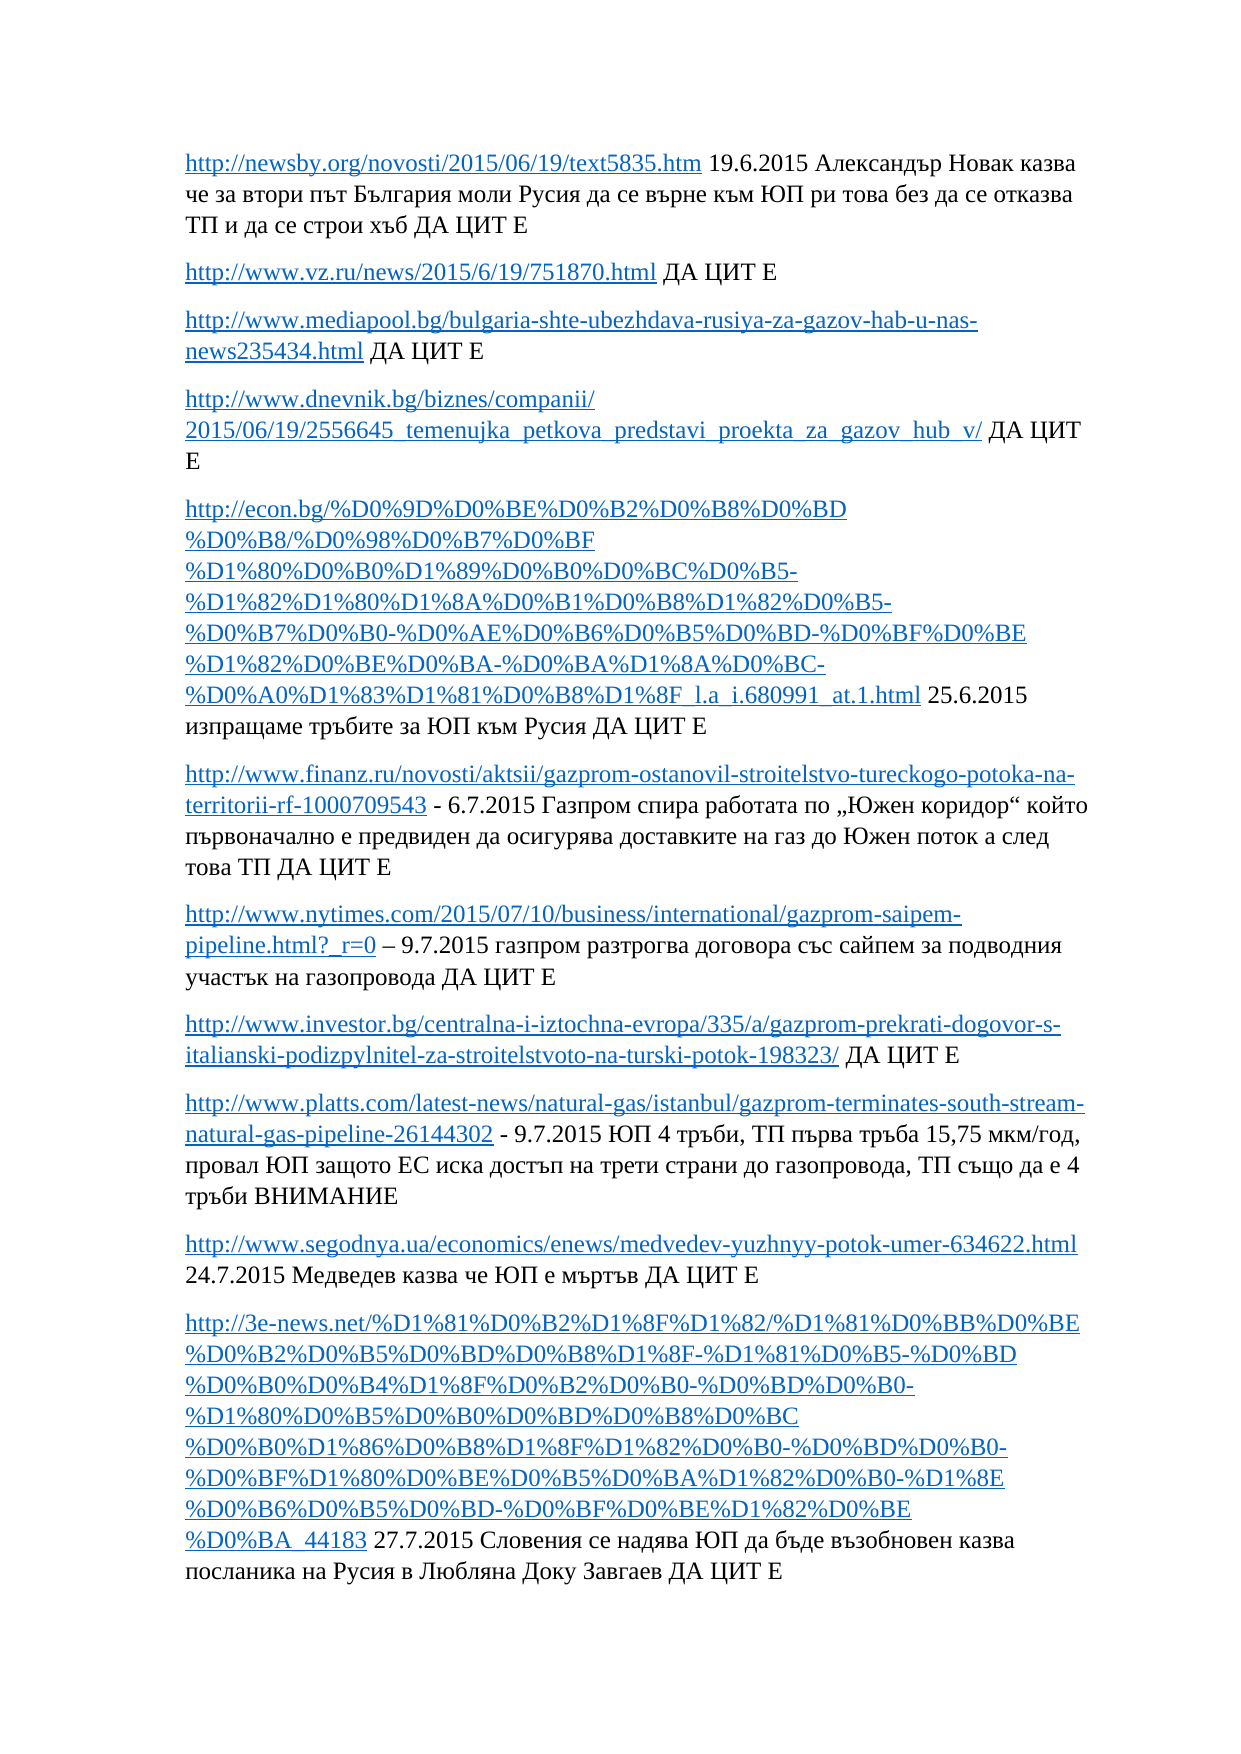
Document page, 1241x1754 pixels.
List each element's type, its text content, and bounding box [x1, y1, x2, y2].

text http://www.investor.bg/centralna-i-iztochna-evropa/335/a/gazprom-prekrati-dogovor-s-italianski-podizpylnitel-za-stroitelstvoto-na-turski-potok-198323/ ДА ЦИТ Е [185, 1009, 1093, 1069]
text http://econ.bg/%D0%9D%D0%BE%D0%B2%D0%B8%D0%BD%D0%B8/%D0%98%D0%B7%D0%BF%D1%80%D0%B0%D1%89%D0%B0%D0%BC%D0%B5-%D1%82%D1%80%D1%8A%D0%B1%D0%B8%D1%82%D0%B5-%D0%B7%D0%B0-%D0%AE%D0%B6%D0%B5%D0%BD-%D0%BF%D0%BE%D1%82%D0%BE%D0%BA-%D0%BA%D1%8A%D0%BC-%D0%A0%D1%83%D1%81%D0%B8%D1%8F_l.a_i.680991_at.1.html 25.6.2015 изпращаме тръбите за ЮП към Русия ДА ЦИТ Е [185, 494, 1093, 740]
text http://www.dnevnik.bg/biznes/companii/2015/06/19/2556645_temenujka_petkova_predstavi_proekta_za_gazov_hub_v/ ДА ЦИТ Е [185, 384, 1093, 475]
text http://www.segodnya.ua/economics/enews/medvedev-yuzhnyy-potok-umer-634622.html 24.7.2015 Медведев казва че ЮП е мъртъв ДА ЦИТ Е [185, 1229, 1093, 1289]
text http://www.mediapool.bg/bulgaria-shte-ubezhdava-rusiya-za-gazov-hab-u-nas-news235434.html ДА ЦИТ Е [185, 305, 1093, 365]
text http://www.platts.com/latest-news/natural-gas/istanbul/gazprom-terminates-south-stream-natural-gas-pipeline-26144302 - 9.7.2015 ЮП 4 тръби, ТП първа тръба 15,75 мкм/год, провал ЮП защото ЕС иска достъп на трети страни до газопровода, ТП също да е 4 тръби ВНИМАНИЕ [185, 1088, 1093, 1210]
text http://www.finanz.ru/novosti/aktsii/gazprom-ostanovil-stroitelstvo-tureckogo-potoka-na-territorii-rf-1000709543 - 6.7.2015 Газпром спира работата по „Южен коридор“ който първоначално е предвиден да осигурява доставките на газ до Южен поток а след това ТП ДА ЦИТ Е [185, 759, 1093, 881]
text http://newsby.org/novosti/2015/06/19/text5835.htm 19.6.2015 Александър Новак казва че за втори път България моли Русия да се върне към ЮП ри това без да се отказва ТП и да се строи хъб ДА ЦИТ Е [185, 148, 1093, 238]
text http://www.vz.ru/news/2015/6/19/751870.html ДА ЦИТ Е [185, 257, 1093, 286]
text http://3e-news.net/%D1%81%D0%B2%D1%8F%D1%82/%D1%81%D0%BB%D0%BE%D0%B2%D0%B5%D0%BD%D0%B8%D1%8F-%D1%81%D0%B5-%D0%BD%D0%B0%D0%B4%D1%8F%D0%B2%D0%B0-%D0%BD%D0%B0-%D1%80%D0%B5%D0%B0%D0%BD%D0%B8%D0%BC%D0%B0%D1%86%D0%B8%D1%8F%D1%82%D0%B0-%D0%BD%D0%B0-%D0%BF%D1%80%D0%BE%D0%B5%D0%BA%D1%82%D0%B0-%D1%8E%D0%B6%D0%B5%D0%BD-%D0%BF%D0%BE%D1%82%D0%BE%D0%BA_44183 27.7.2015 Словения се надява ЮП да бъде възобновен казва посланика на Русия в Любляна Доку Завгаев ДА ЦИТ Е [185, 1308, 1093, 1585]
text http://www.nytimes.com/2015/07/10/business/international/gazprom-saipem-pipeline.html?_r=0 – 9.7.2015 газпром разтрогва договора със сайпем за подводния участък на газопровода ДА ЦИТ Е [185, 899, 1093, 990]
